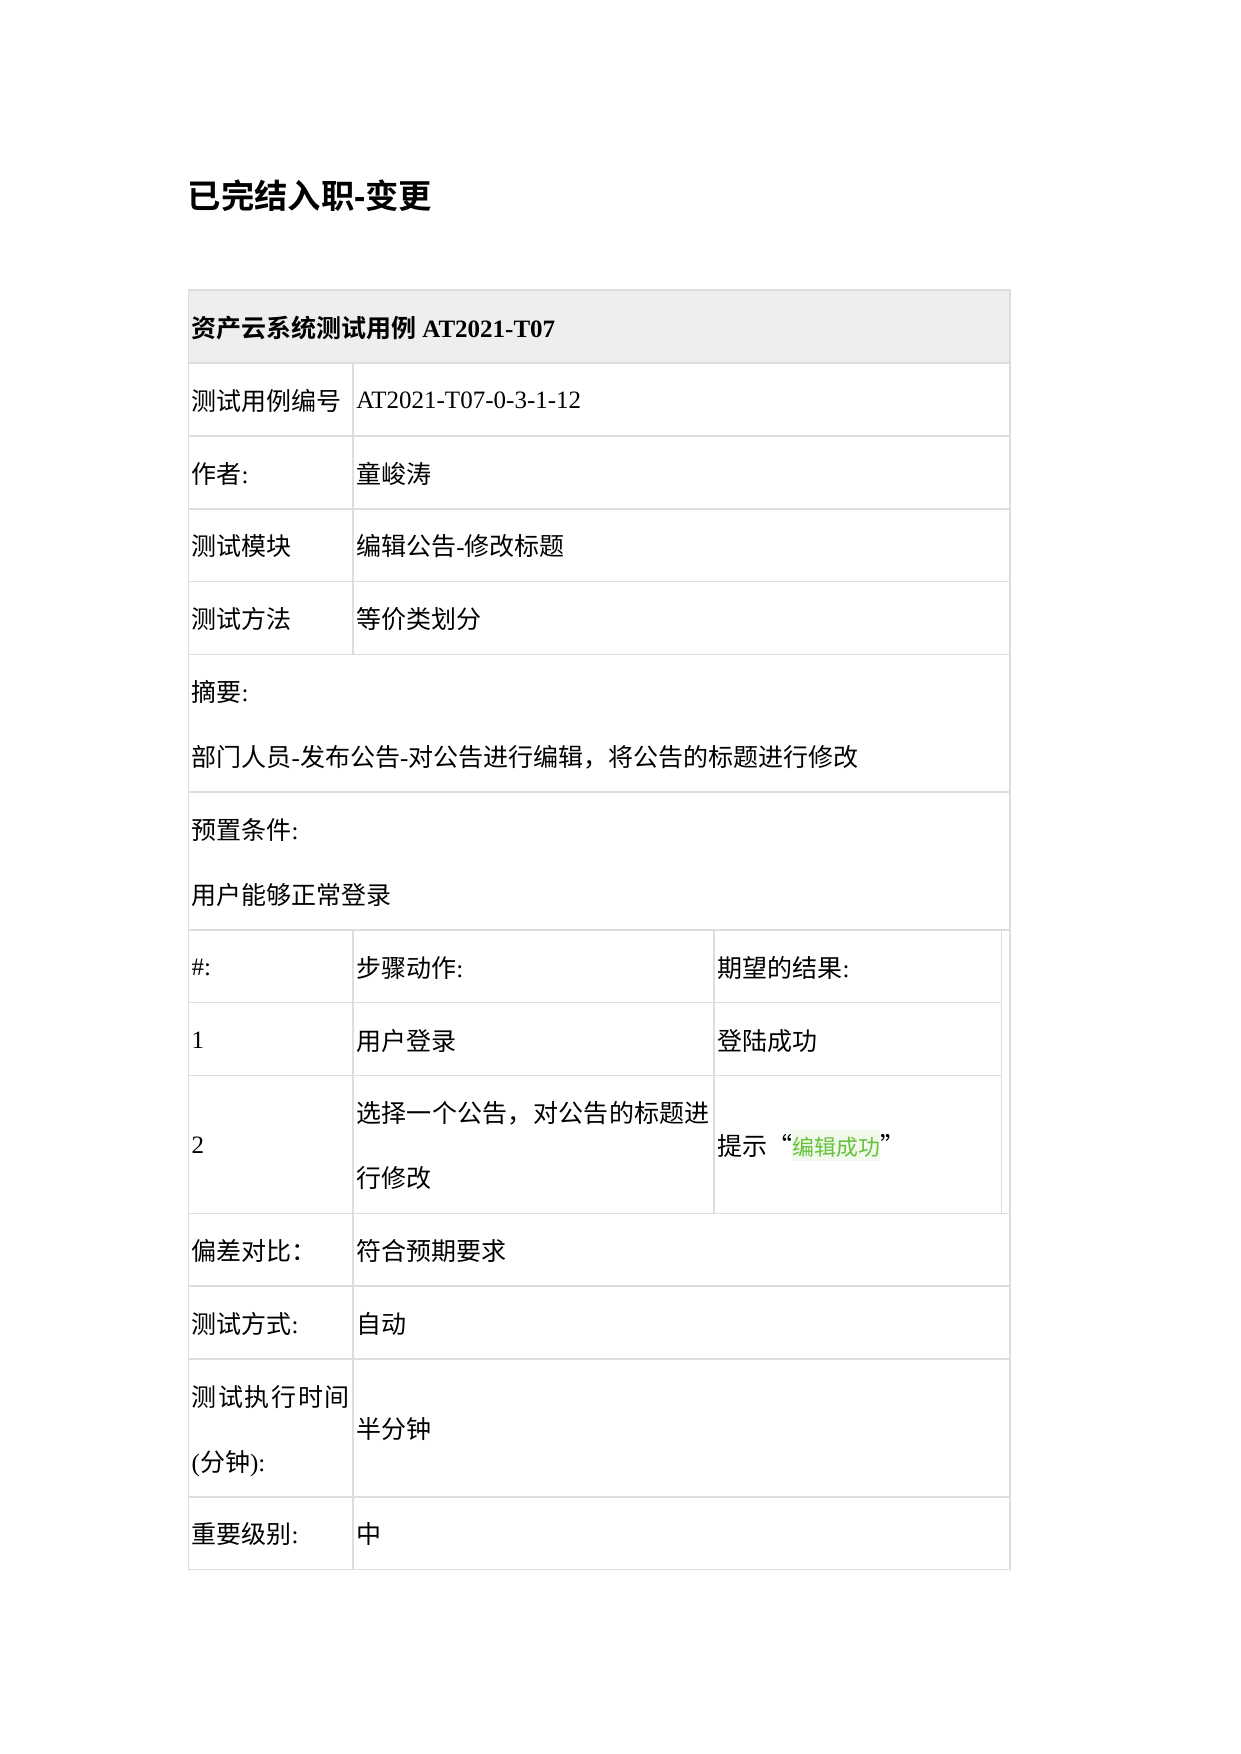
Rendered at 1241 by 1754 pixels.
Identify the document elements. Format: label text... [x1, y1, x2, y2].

table_cell 童峻涛 [354, 437, 1009, 508]
table_cell 半分钟 [354, 1360, 1009, 1496]
table_cell 摘要: 部门人员-发布公告-对公告进行编辑，将公告的标题进行修改 [189, 655, 1009, 791]
table_cell 符合预期要求 [354, 1214, 1009, 1285]
table_cell #: [189, 931, 352, 1002]
table_cell 测试用例编号 [189, 364, 352, 435]
table_cell 期望的结果: [715, 931, 1001, 1002]
table_cell 选择一个公告，对公告的标题进行修改 [354, 1076, 713, 1212]
subtitle 已完结入职-变更 [187, 162, 1053, 227]
table_cell [1002, 1075, 1009, 1212]
table_cell 中 [354, 1498, 1009, 1569]
table_cell 重要级别: [189, 1498, 352, 1569]
table_cell 2 [189, 1076, 352, 1212]
table_cell 测试方式: [189, 1287, 352, 1358]
table_cell 测试模块 [189, 510, 352, 581]
table_header 资产云系统测试用例 AT2021-T07 [189, 291, 1009, 362]
table_cell 自动 [354, 1287, 1009, 1358]
table_cell 步骤动作: [354, 931, 713, 1002]
table_cell 测试执行时间 (分钟): [189, 1360, 352, 1496]
table_cell 测试方法 [189, 582, 352, 653]
table_cell 等价类划分 [354, 582, 1009, 653]
table_cell 提示“编辑成功” [715, 1076, 1001, 1212]
table_cell [1002, 931, 1009, 1002]
table_cell AT2021-T07-0-3-1-12 [354, 364, 1009, 435]
table_cell 作者: [189, 437, 352, 508]
table_cell 偏差对比： [189, 1214, 352, 1285]
table_cell 1 [189, 1003, 352, 1075]
table_cell [1002, 1002, 1009, 1075]
table_cell 登陆成功 [715, 1003, 1001, 1075]
table_cell 预置条件: 用户能够正常登录 [189, 793, 1009, 929]
table_cell 用户登录 [354, 1003, 713, 1075]
table_cell 编辑公告-修改标题 [354, 510, 1009, 581]
